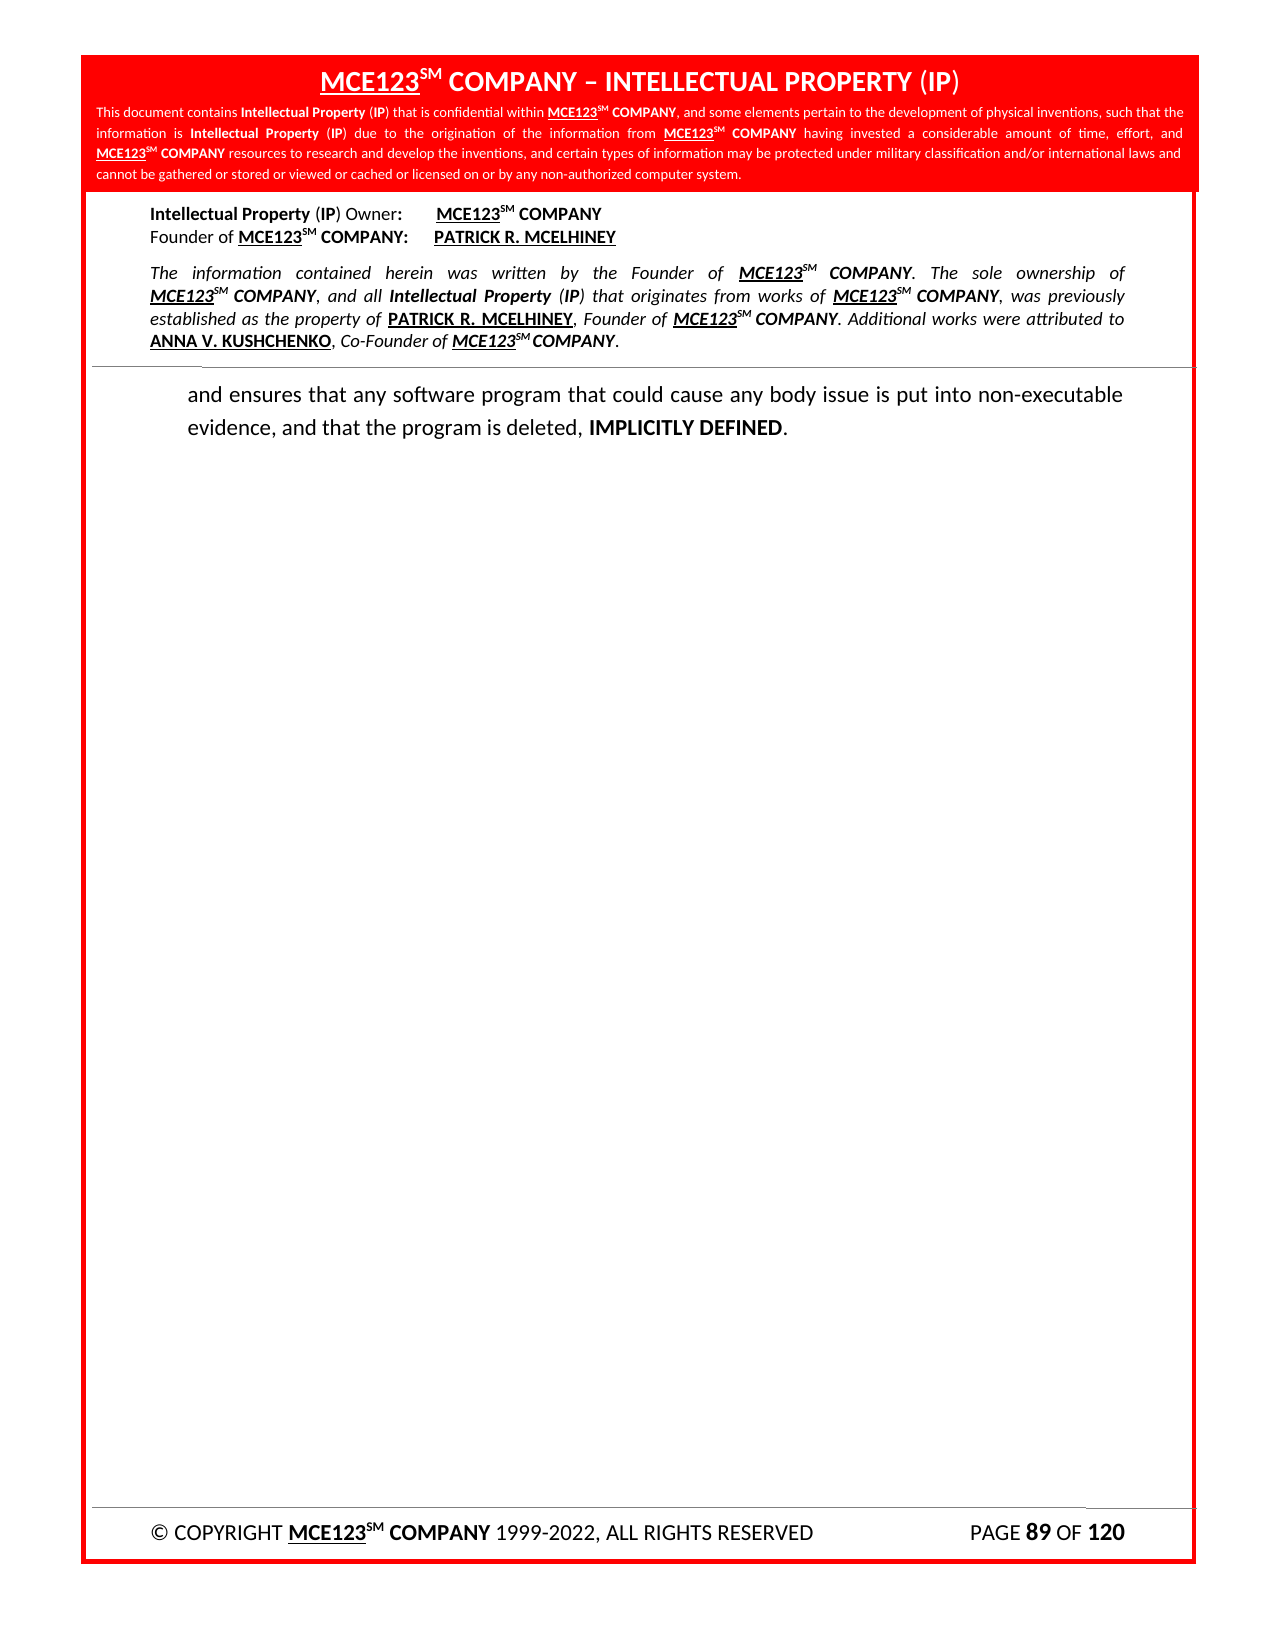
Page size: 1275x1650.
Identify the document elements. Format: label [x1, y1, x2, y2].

text [150, 381, 1125, 441]
